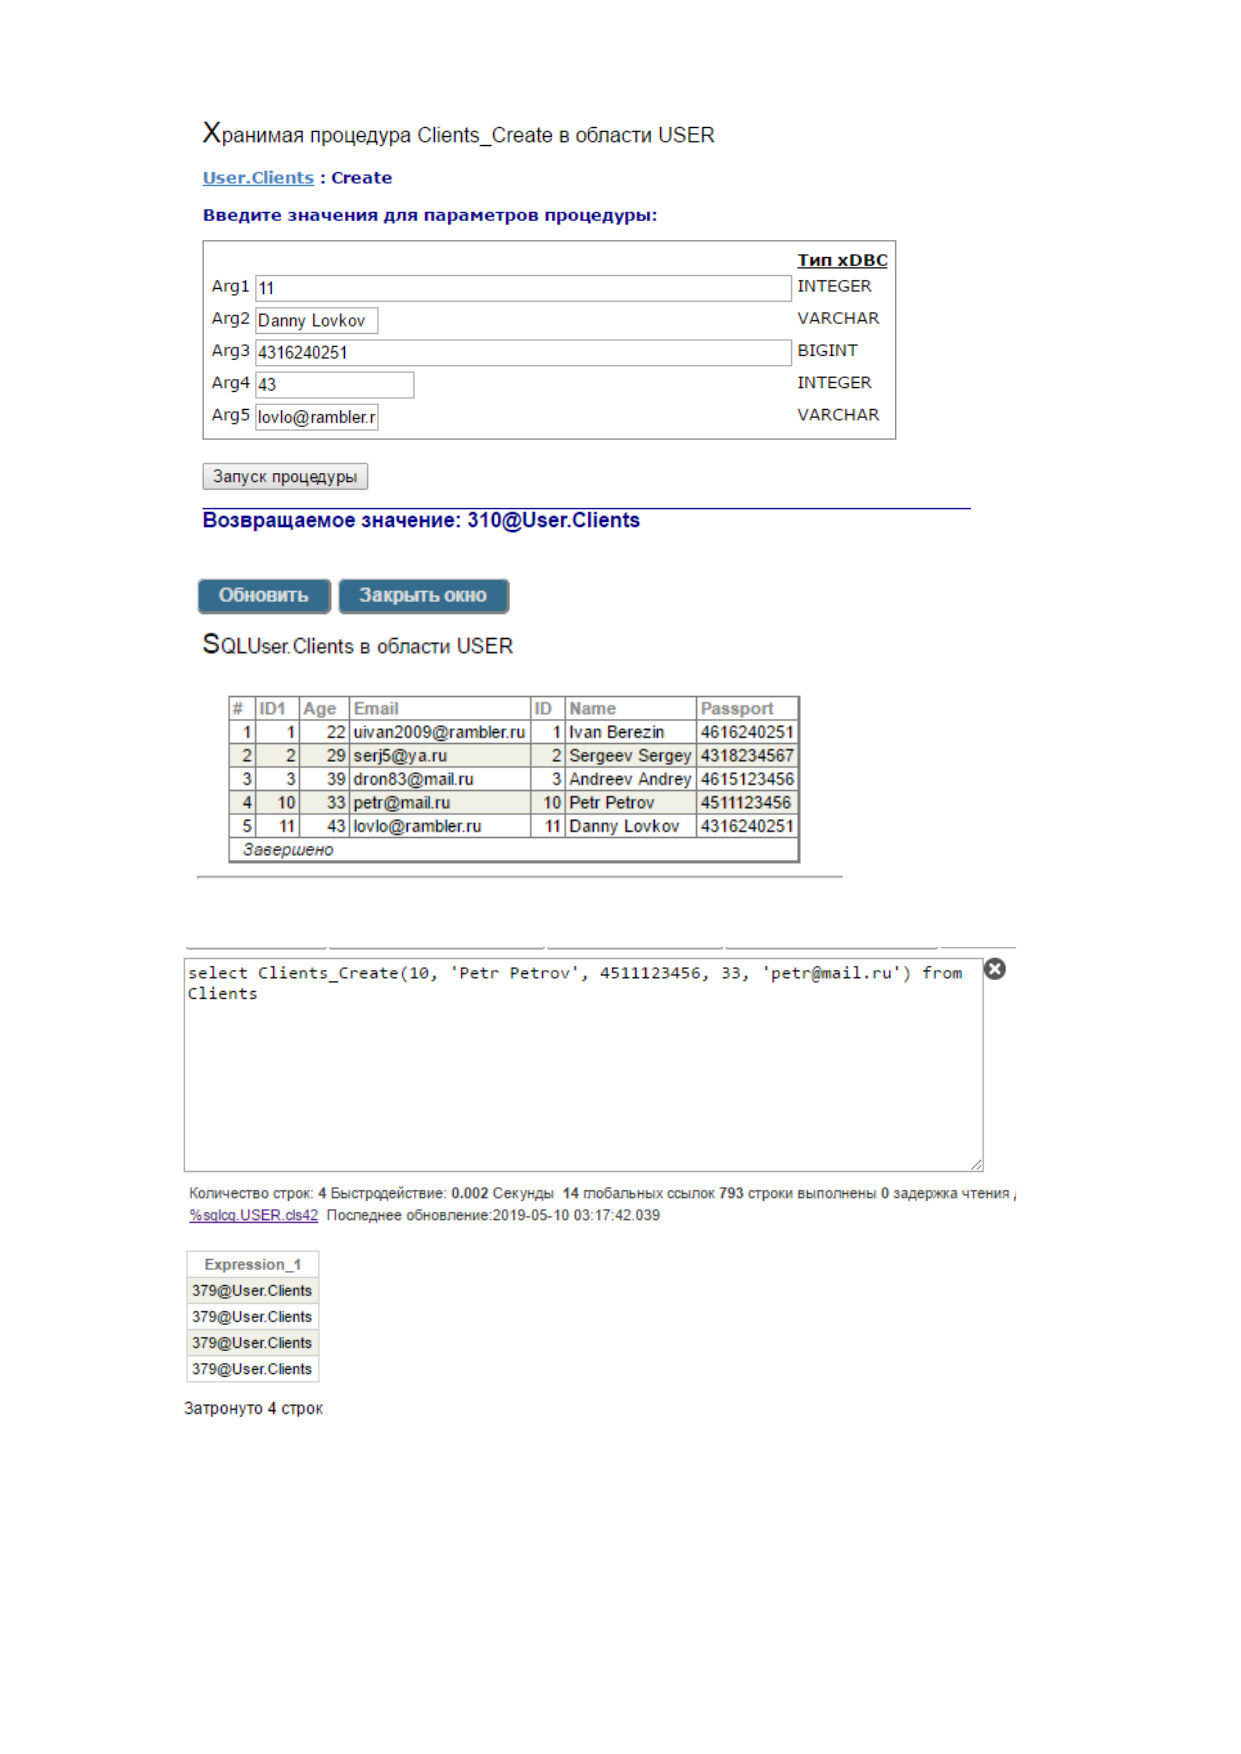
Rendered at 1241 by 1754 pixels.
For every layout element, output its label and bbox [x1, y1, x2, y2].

picture [177, 555, 843, 884]
picture [177, 947, 1017, 1428]
picture [177, 118, 971, 539]
